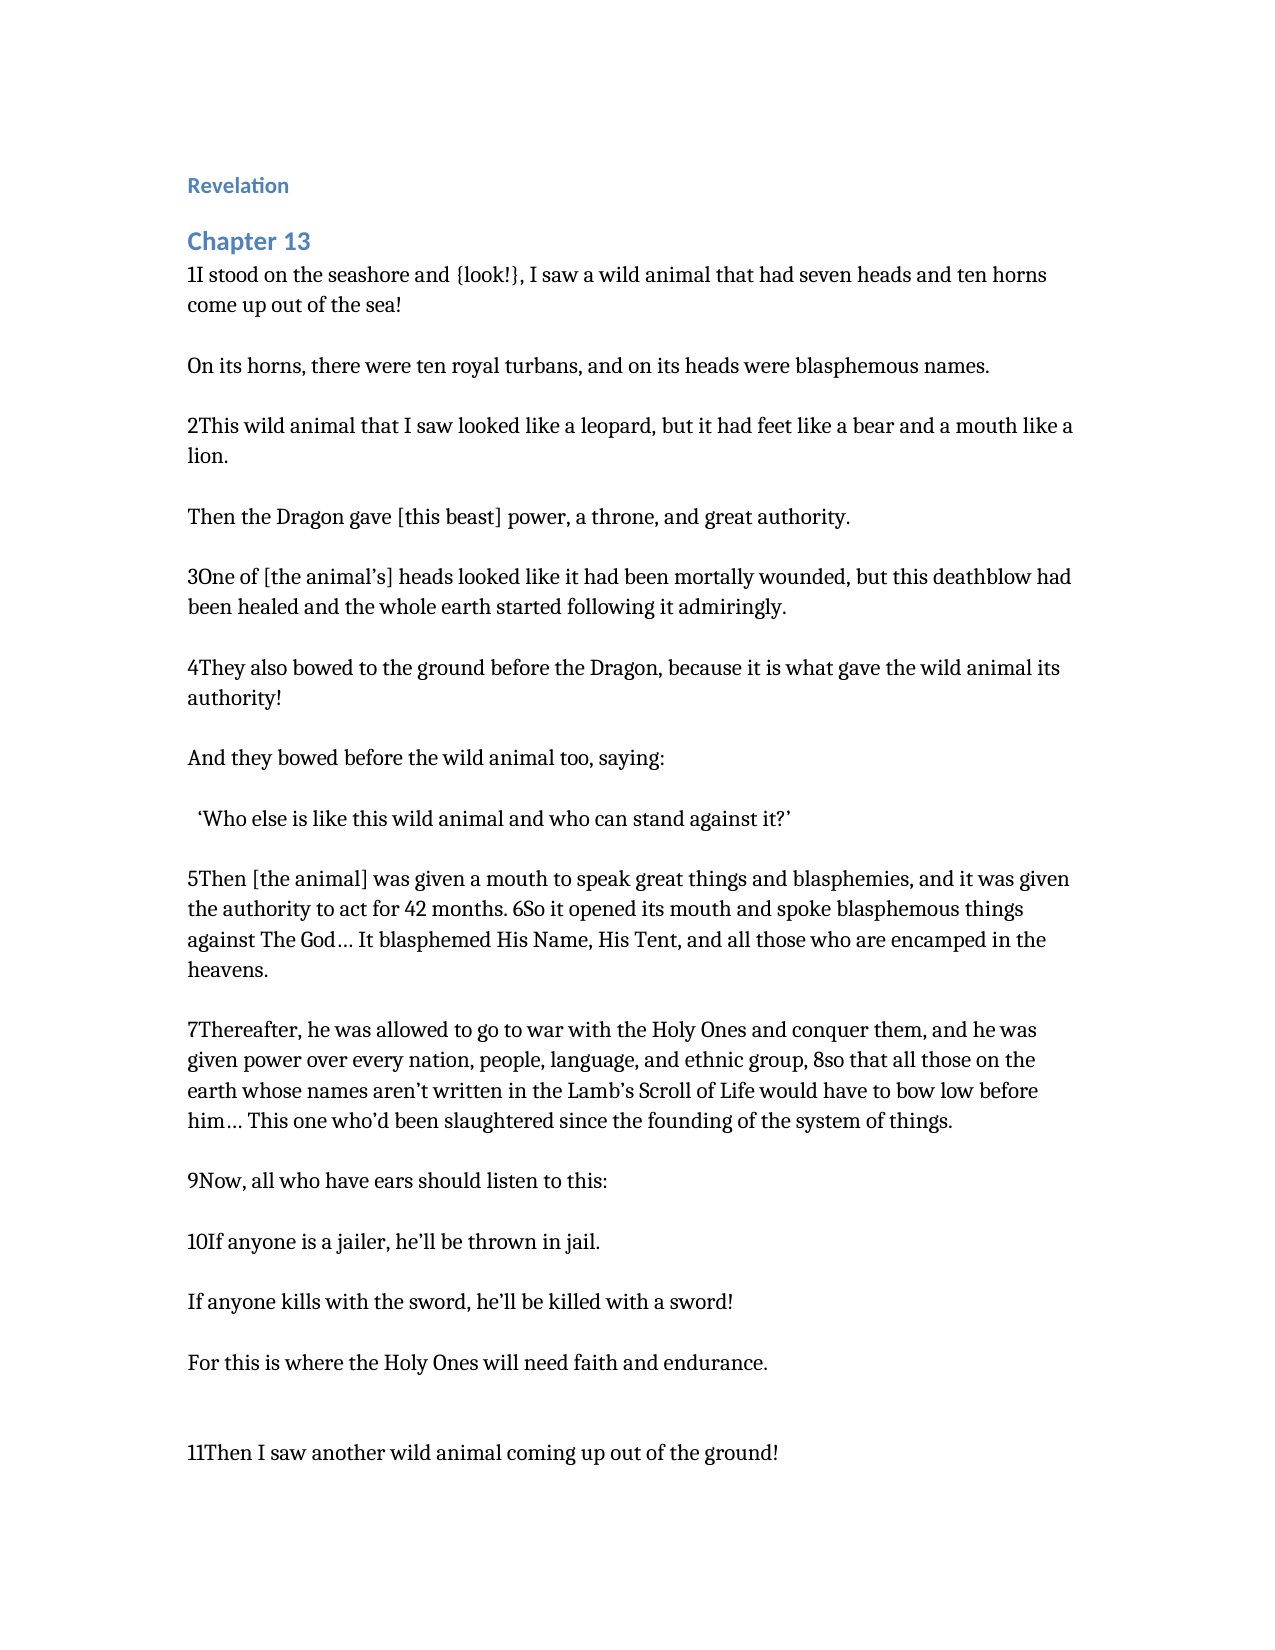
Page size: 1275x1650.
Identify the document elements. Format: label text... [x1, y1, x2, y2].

subtitle Chapter 13 [187, 224, 1087, 257]
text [187, 262, 1087, 1496]
subtitle Revelation [187, 171, 1087, 199]
